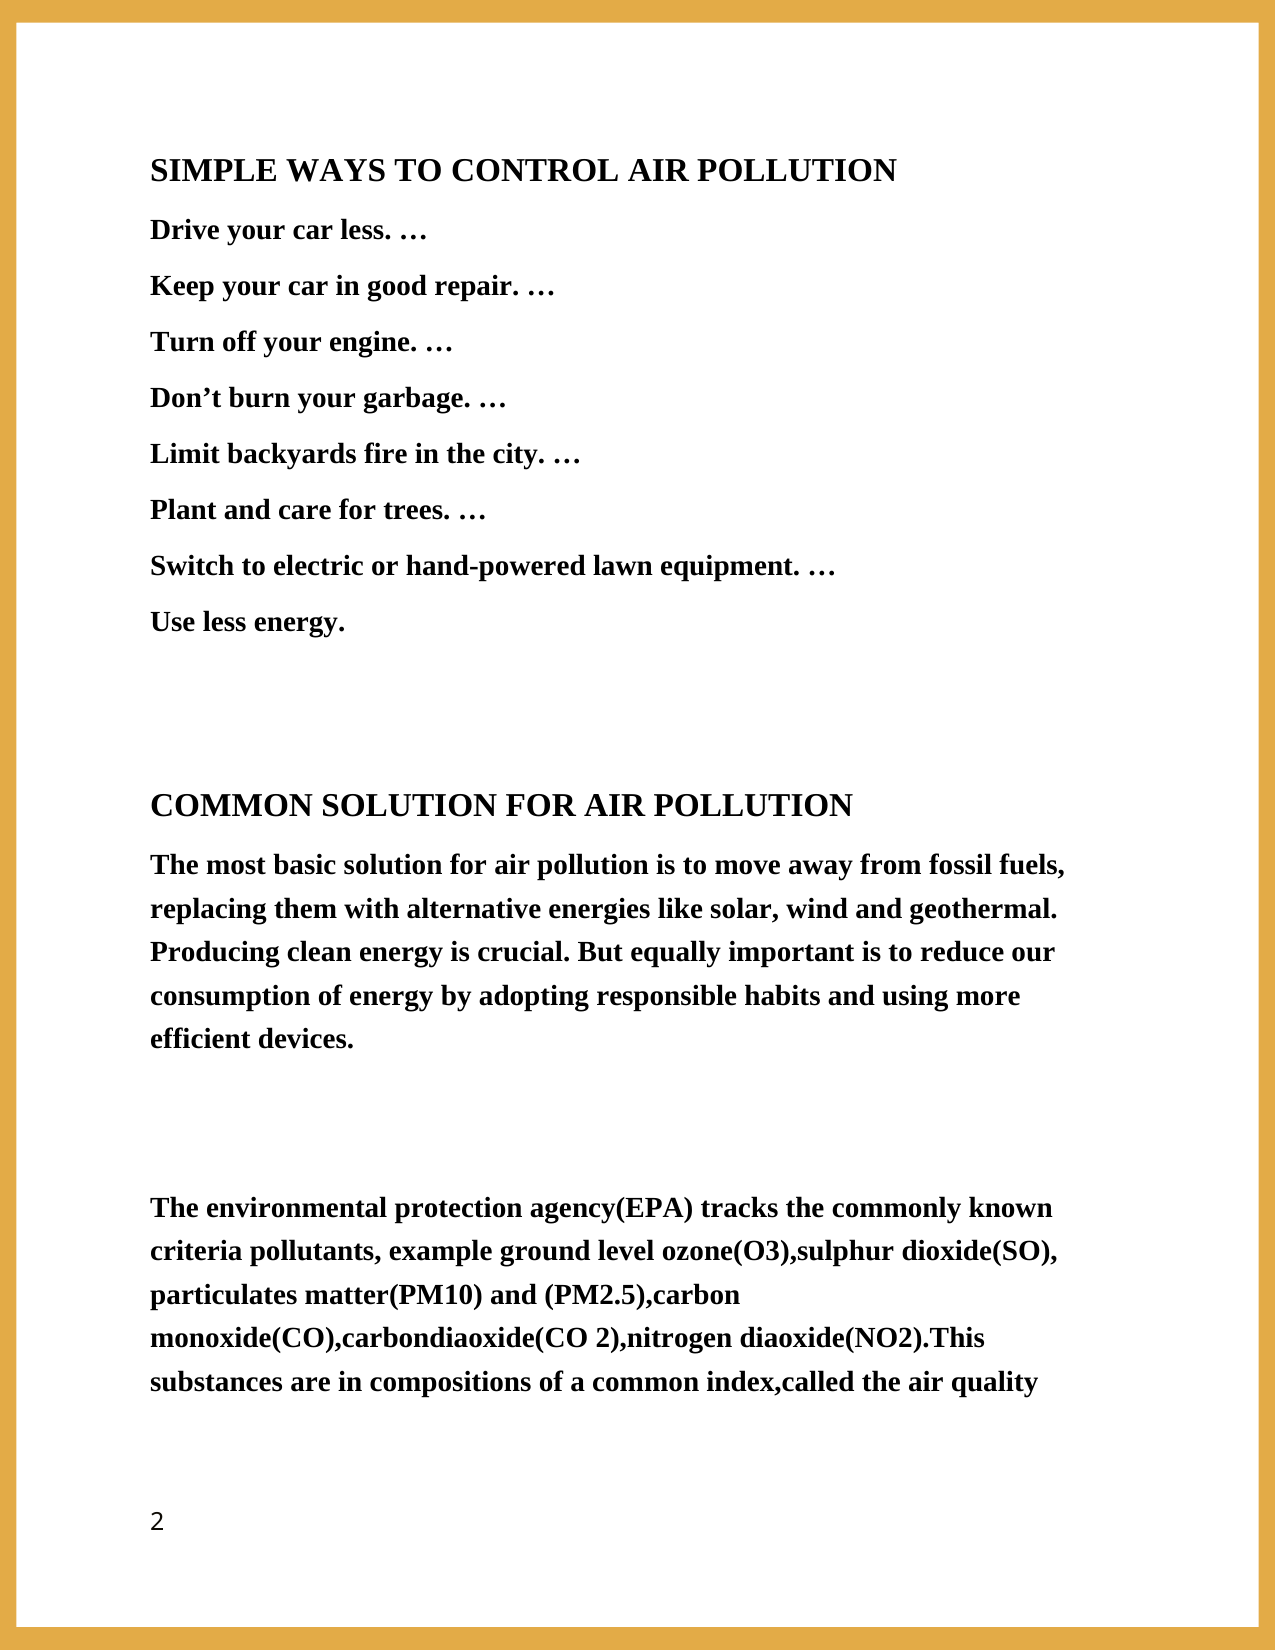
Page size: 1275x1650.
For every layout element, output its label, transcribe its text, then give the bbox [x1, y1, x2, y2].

list Keep your car in good repair. … [150, 268, 1125, 302]
list Drive your car less. … [150, 212, 1125, 246]
list SIMPLE WAYS TO CONTROL AIR POLLUTION [150, 150, 1125, 188]
list The most basic solution for air pollution is to move away from fossil fuels, replacing them with alternative energies like solar, wind and geothermal. Producing clean energy is crucial. But equally important is to reduce our consumption of energy by adopting responsible habits and using more efficient devices. [150, 847, 1125, 1055]
list Plant and care for trees. … [150, 492, 1125, 526]
list Turn off your engine. … [150, 324, 1125, 358]
list COMMON SOLUTION FOR AIR POLLUTION [150, 785, 1125, 823]
list Limit backyards fire in the city. … [150, 436, 1125, 470]
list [150, 1190, 1125, 1397]
list Switch to electric or hand-powered lawn equipment. … [150, 548, 1125, 582]
list Don’t burn your garbage. … [150, 380, 1125, 414]
list Use less energy. [150, 604, 1125, 638]
